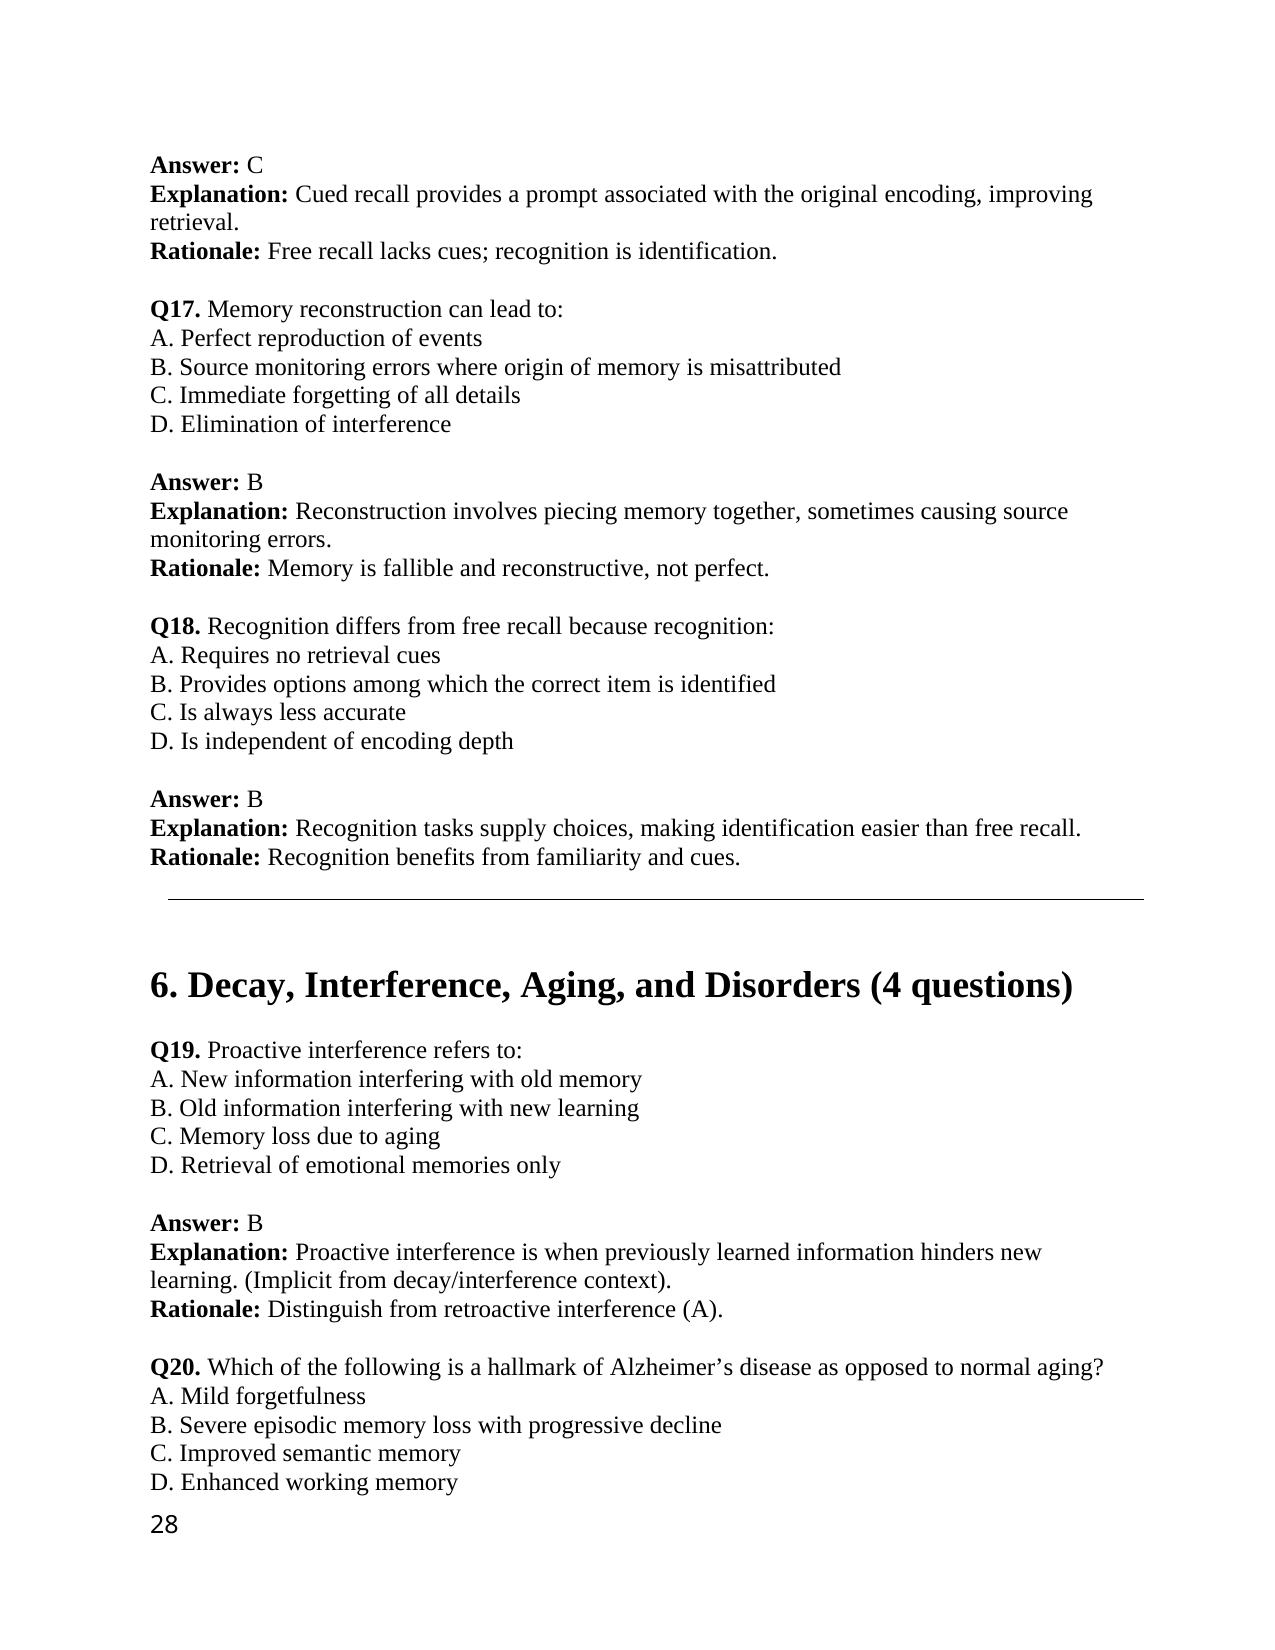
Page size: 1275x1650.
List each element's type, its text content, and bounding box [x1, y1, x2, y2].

text Q20. Which of the following is a hallmark of Alzheimer’s disease as opposed to normal aging? A. Mild forgetfulness B. Severe episodic memory loss with progressive decline C. Improved semantic memory D. Enhanced working memory [150, 1352, 1125, 1496]
text Q18. Recognition differs from free recall because recognition: A. Requires no retrieval cues B. Provides options among which the correct item is identified C. Is always less accurate D. Is independent of encoding depth [150, 611, 1125, 755]
text Answer: B Explanation: Recognition tasks supply choices, making identification easier than free recall. Rationale: Recognition benefits from familiarity and cues. [150, 784, 1125, 870]
text Answer: C Explanation: Cued recall provides a prompt associated with the original encoding, improving retrieval. Rationale: Free recall lacks cues; recognition is identification. [150, 150, 1125, 265]
text Q17. Memory reconstruction can lead to: A. Perfect reproduction of events B. Source monitoring errors where origin of memory is misattributed C. Immediate forgetting of all details D. Elimination of interference [150, 294, 1125, 438]
text 6. Decay, Interference, Aging, and Disorders (4 questions) [150, 963, 1125, 1006]
text Answer: B Explanation: Proactive interference is when previously learned information hinders new learning. (Implicit from decay/interference context). Rationale: Distinguish from retroactive interference (A). [150, 1208, 1125, 1323]
text Q19. Proactive interference refers to: A. New information interfering with old memory B. Old information interfering with new learning C. Memory loss due to aging D. Retrieval of emotional memories only [150, 1035, 1125, 1179]
text Answer: B Explanation: Reconstruction involves piecing memory together, sometimes causing source monitoring errors. Rationale: Memory is fallible and reconstructive, not perfect. [150, 467, 1125, 582]
